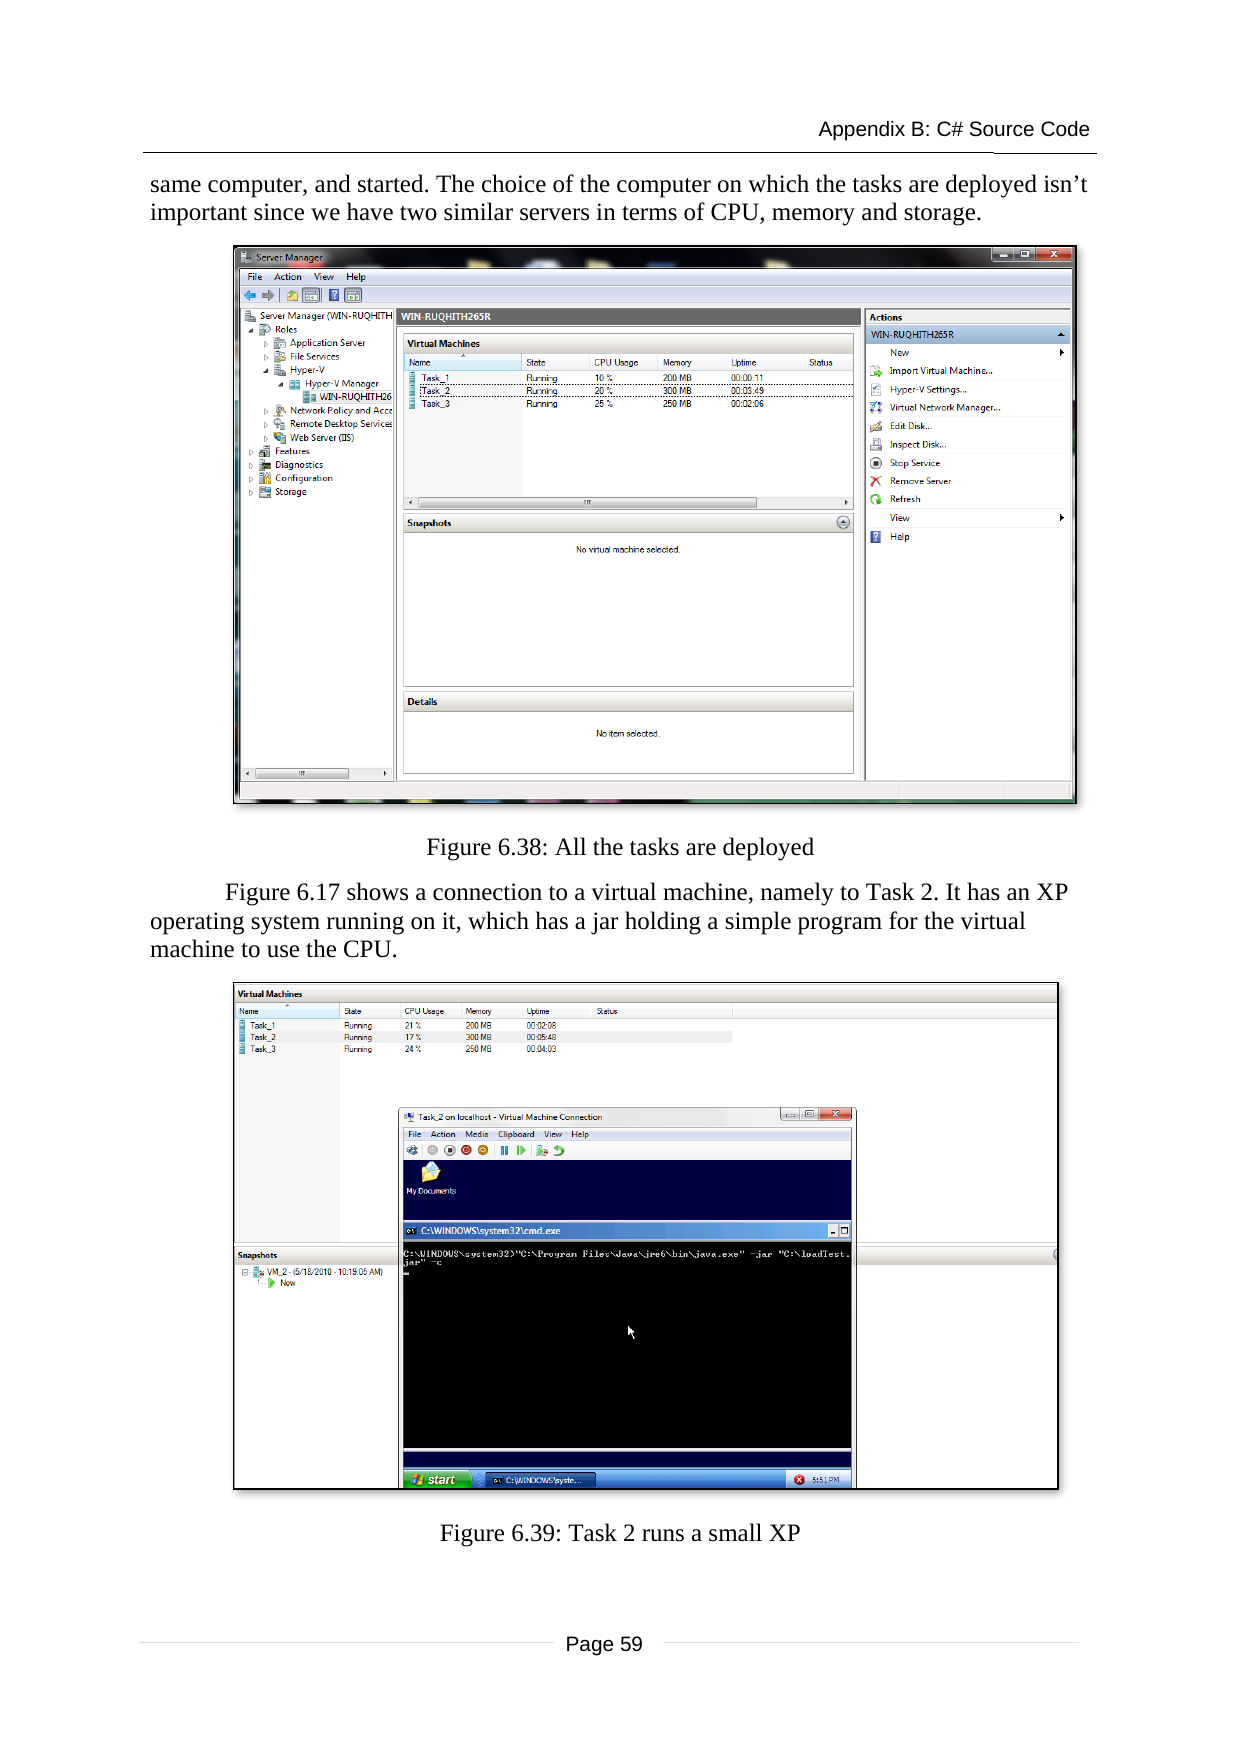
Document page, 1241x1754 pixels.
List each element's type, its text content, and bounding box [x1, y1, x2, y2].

picture [234, 246, 1075, 803]
text Figure 6.17 shows a connection to a virtual machine, namely to Task 2. It has an XP operating system running on it, which has a jar holding a simple program for the virtual machine to use the CPU. [150, 877, 1090, 963]
picture [234, 983, 1057, 1488]
